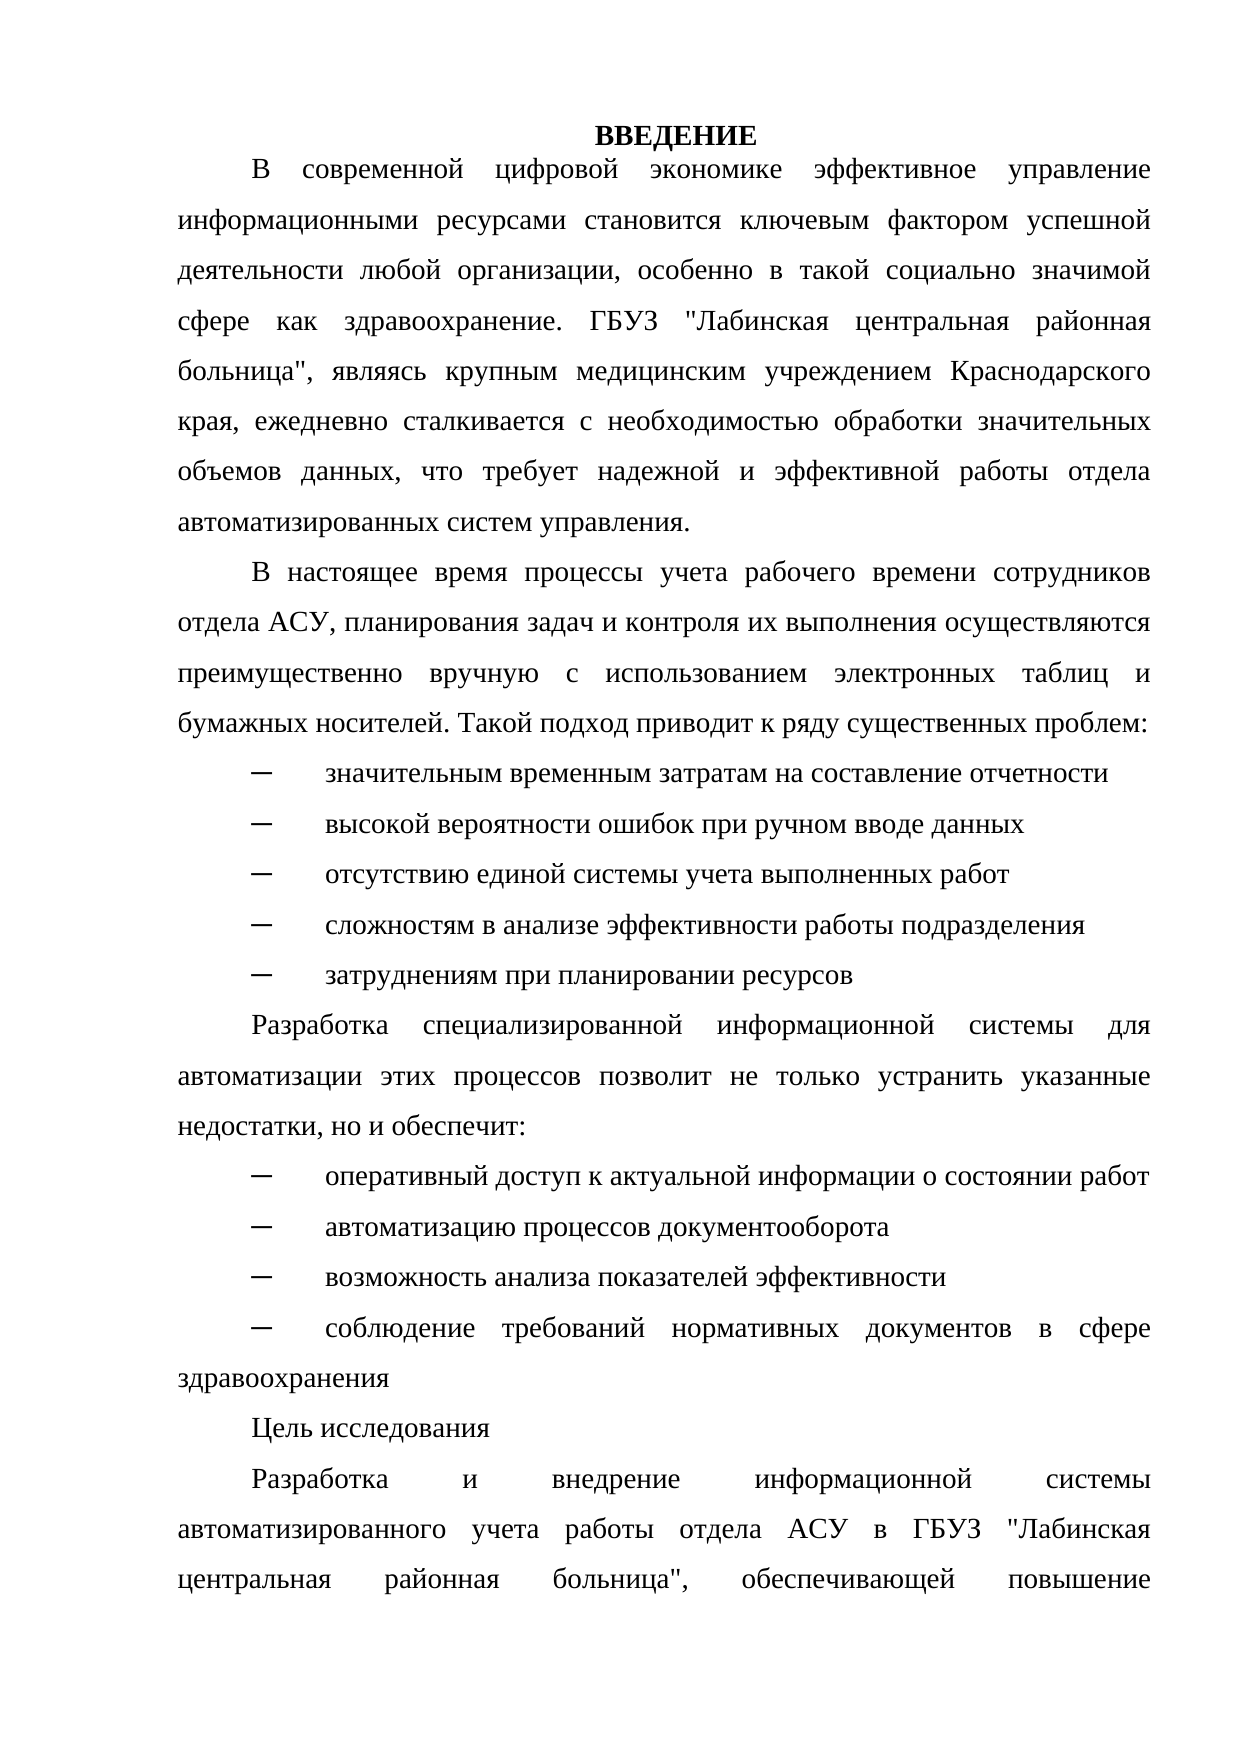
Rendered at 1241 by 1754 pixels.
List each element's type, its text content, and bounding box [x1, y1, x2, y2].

list сложностям в анализе эффективности работы подразделения [177, 907, 1152, 940]
text В настоящее время процессы учета рабочего времени сотрудников отдела АСУ, планирования задач и контроля их выполнения осуществляются преимущественно вручную с использованием электронных таблиц и бумажных носителей. Такой подход приводит к ряду существенных проблем: [177, 554, 1152, 739]
text Цель исследования [177, 1410, 1152, 1444]
list отсутствию единой системы учета выполненных работ [177, 856, 1152, 890]
text Разработка специализированной информационной системы для автоматизации этих процессов позволит не только устранить указанные недостатки, но и обеспечит: [177, 1007, 1152, 1142]
list оперативный доступ к актуальной информации о состоянии работ [177, 1158, 1152, 1192]
list затруднениям при планировании ресурсов [177, 957, 1152, 991]
list высокой вероятности ошибок при ручном вводе данных [177, 806, 1152, 839]
list возможность анализа показателей эффективности [177, 1259, 1152, 1293]
list значительным временным затратам на составление отчетности [177, 755, 1152, 789]
text ВВЕДЕНИЕ [177, 118, 1152, 152]
text В современной цифровой экономике эффективное управление информационными ресурсами становится ключевым фактором успешной деятельности любой организации, особенно в такой социально значимой сфере как здравоохранение. ГБУЗ "Лабинская центральная районная больница", являясь крупным медицинским учреждением Краснодарского края, ежедневно сталкивается с необходимостью обработки значительных объемов данных, что требует надежной и эффективной работы отдела автоматизированных систем управления. [177, 152, 1152, 537]
list соблюдение требований нормативных документов в сфере здравоохранения [177, 1310, 1152, 1394]
list автоматизацию процессов документооборота [177, 1209, 1152, 1242]
